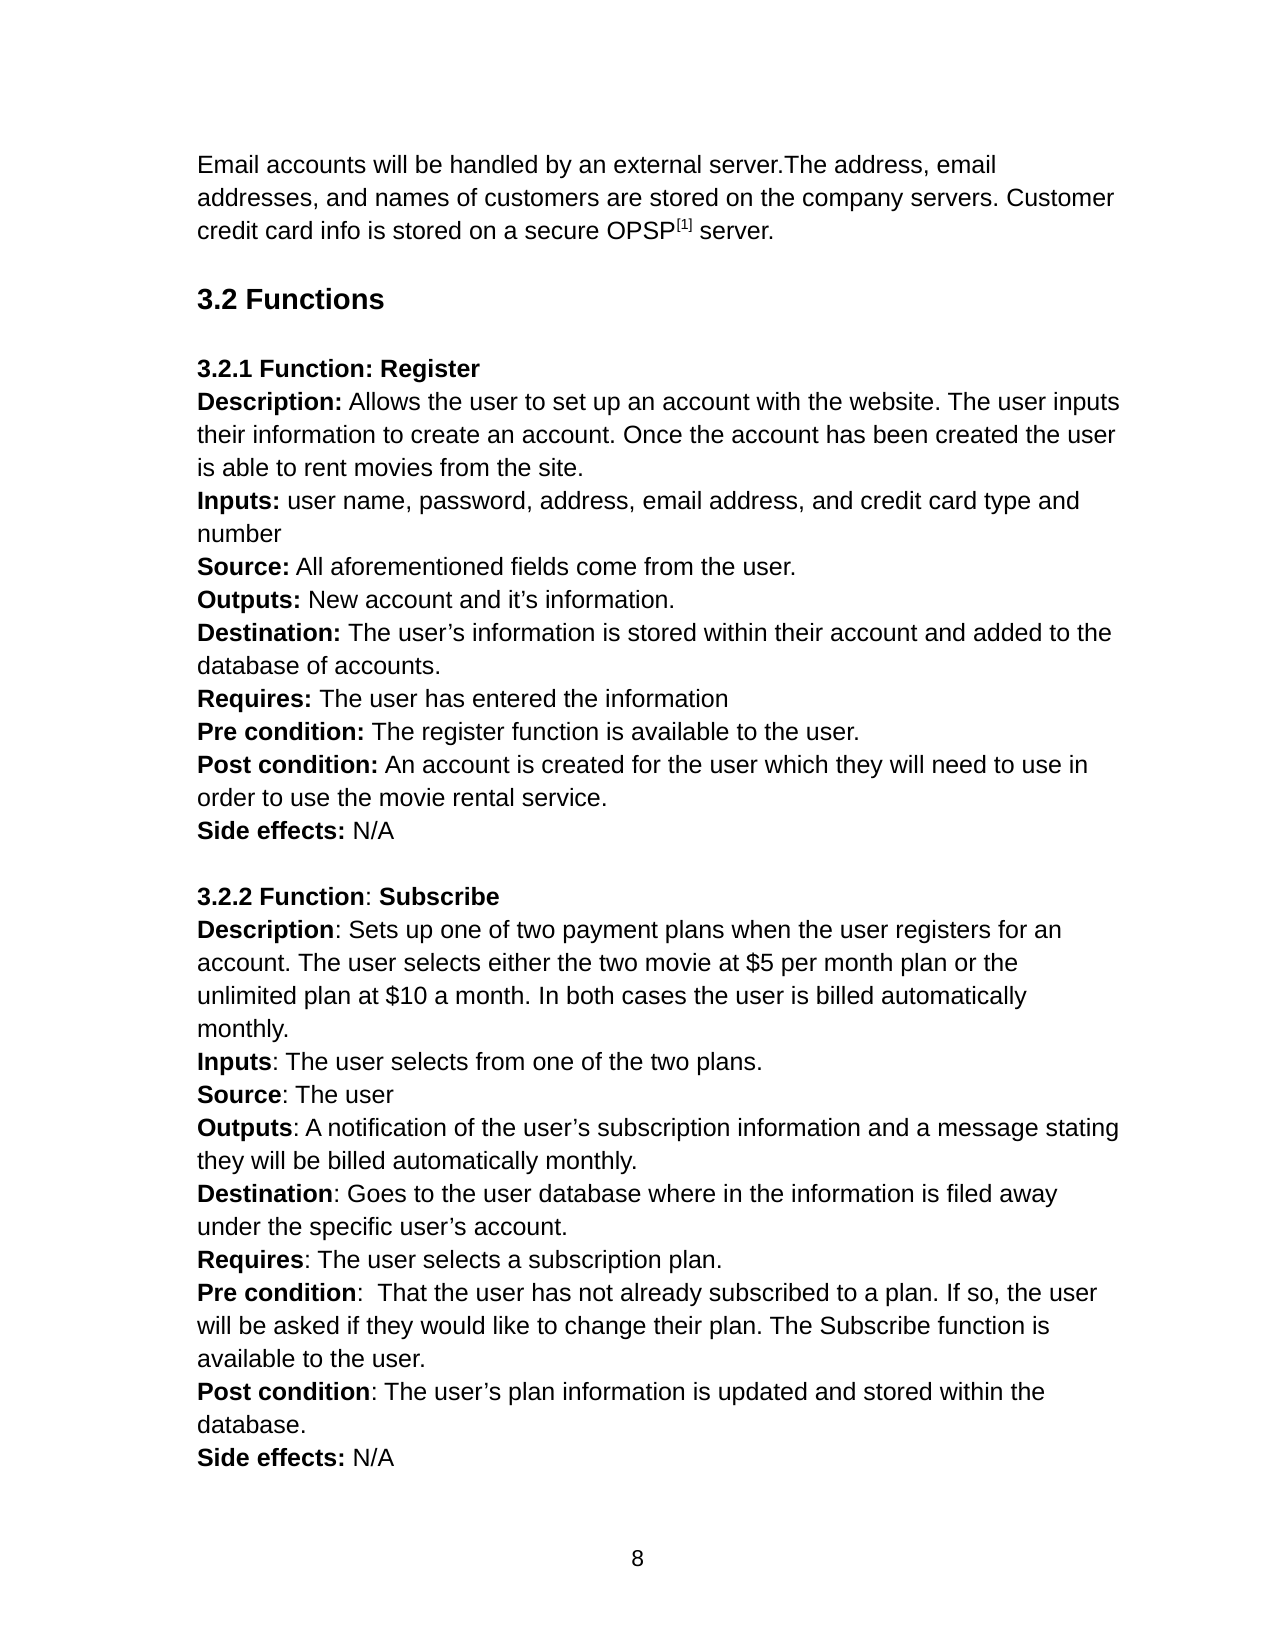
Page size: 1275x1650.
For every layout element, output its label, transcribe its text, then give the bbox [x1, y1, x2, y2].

text Inputs: user name, password, address, email address, and credit card type and number [197, 486, 1125, 547]
text Pre condition: The register function is available to the user. [197, 717, 1125, 746]
text 3.2 Functions [197, 282, 1125, 316]
text Side effects: N/A [197, 1443, 1125, 1472]
text 3.2.1 Function: Register [197, 354, 1125, 382]
text Outputs: A notification of the user’s subscription information and a message stating they will be billed automatically monthly. [197, 1113, 1125, 1175]
text Post condition: An account is created for the user which they will need to use in order to use the movie rental service. [197, 750, 1125, 812]
text 3.2.2 Function: Subscribe [197, 882, 1125, 911]
text Description: Sets up one of two payment plans when the user registers for an account. The user selects either the two movie at $5 per month plan or the unlimited plan at $10 a month. In both cases the user is billed automatically monthly. [197, 915, 1125, 1043]
text Requires: The user has entered the information [197, 684, 1125, 713]
text Outputs: New account and it’s information. [197, 585, 1125, 613]
text Destination: Goes to the user database where in the information is filed away under the specific user’s account. [197, 1179, 1125, 1241]
text Description: Allows the user to set up an account with the website. The user inputs their information to create an account. Once the account has been created the user is able to rent movies from the site. [197, 387, 1125, 481]
text Source: The user [197, 1080, 1125, 1109]
text Side effects: N/A [197, 816, 1125, 845]
text Destination: The user’s information is stored within their account and added to the database of accounts. [197, 618, 1125, 679]
text Inputs: The user selects from one of the two plans. [197, 1047, 1125, 1076]
text Source: All aforementioned fields come from the user. [197, 552, 1125, 581]
text Pre condition: That the user has not already subscribed to a plan. If so, the user will be asked if they would like to change their plan. The Subscribe function is available to the user. [197, 1278, 1125, 1373]
text Post condition: The user’s plan information is updated and stored within the database. [197, 1377, 1125, 1439]
text Email accounts will be handled by an external server.The address, email addresses, and names of customers are stored on the company servers. Customer credit card info is stored on a secure OPSP[1] server. [197, 150, 1125, 245]
text Requires: The user selects a subscription plan. [197, 1245, 1125, 1274]
